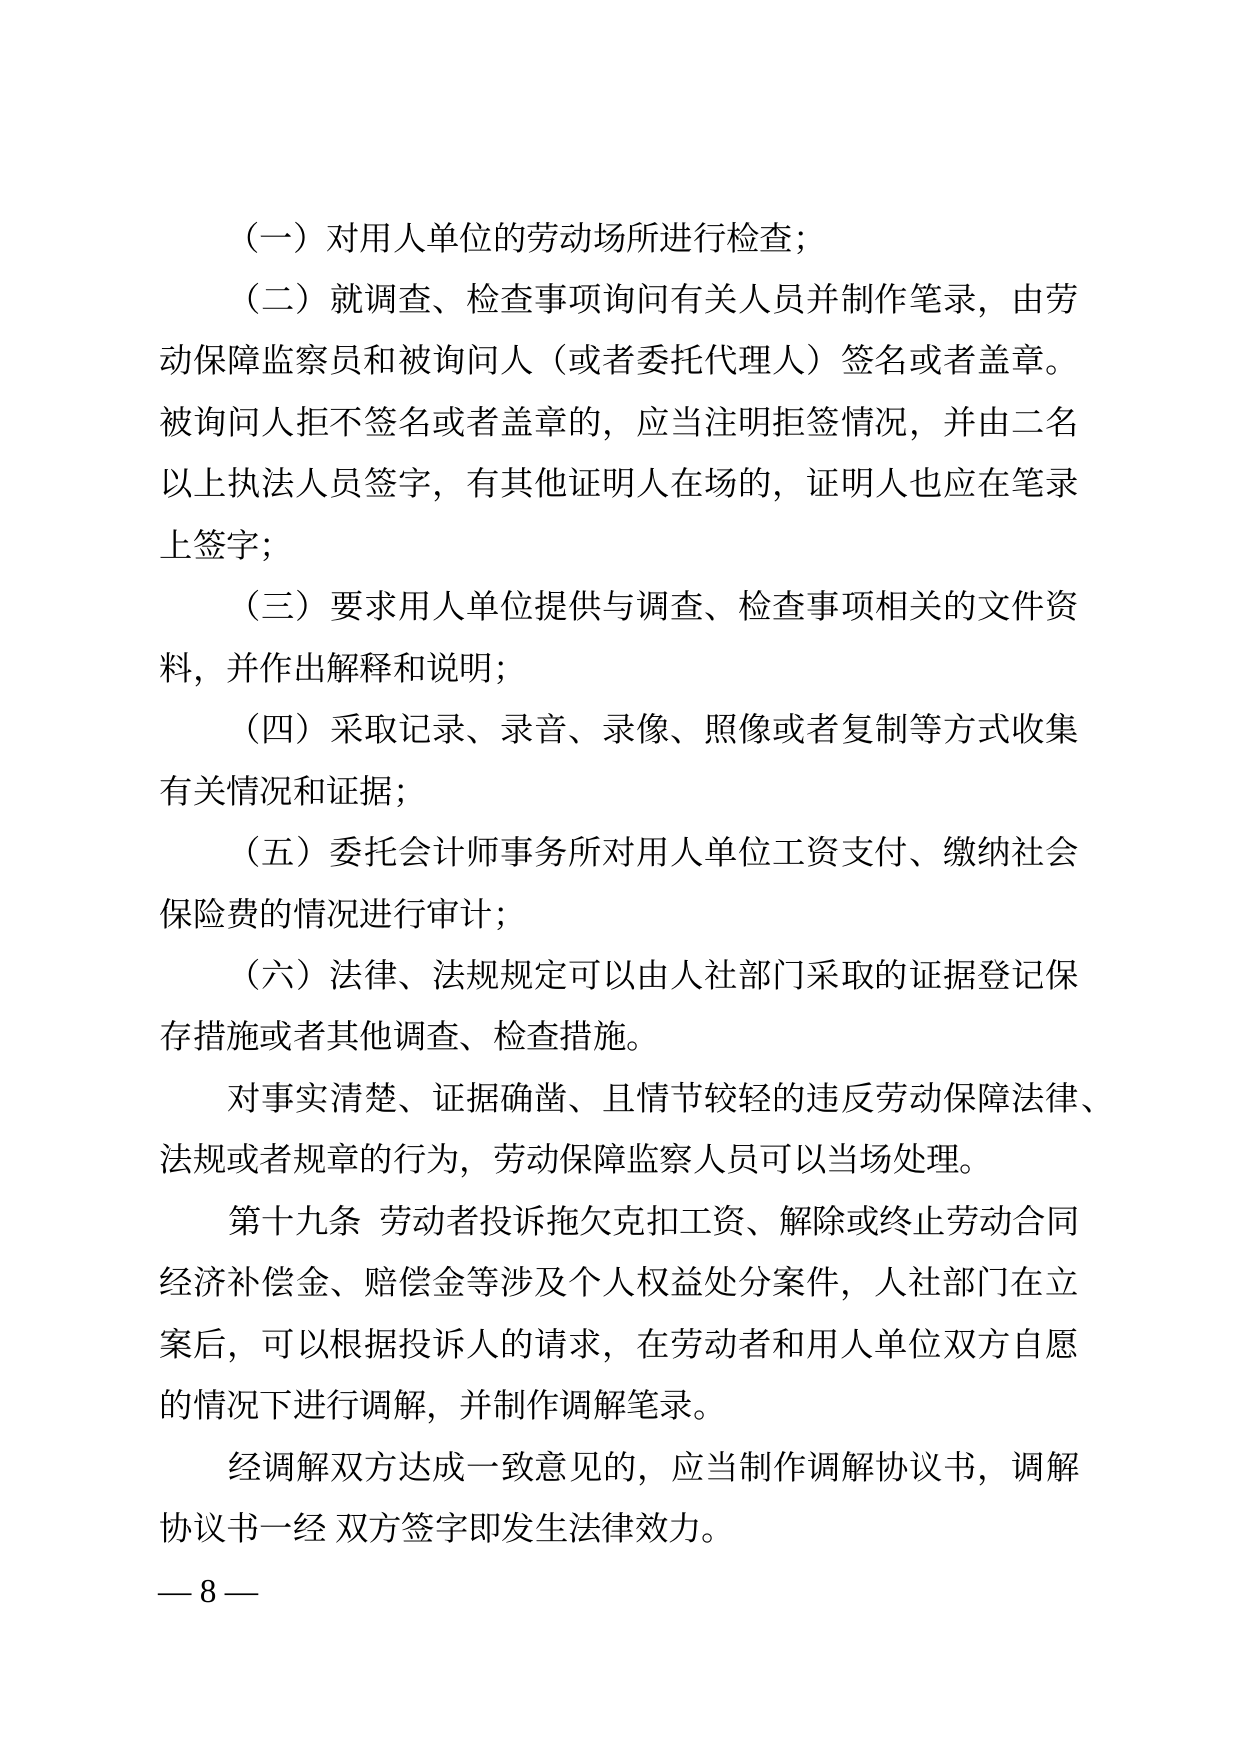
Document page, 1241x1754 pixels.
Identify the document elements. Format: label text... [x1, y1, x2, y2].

text （一）对用人单位的劳动场所进行检查； [159, 201, 1081, 262]
text 第十九条 劳动者投诉拖欠克扣工资、解除或终止劳动合同经济补偿金、赔偿金等涉及个人权益处分案件，人社部门在立案后，可以根据投诉人的请求，在劳动者和用人单位双方自愿的情况下进行调解，并制作调解笔录。 [159, 1184, 1081, 1430]
text （四）采取记录、录音、录像、照像或者复制等方式收集有关情况和证据； [159, 692, 1081, 815]
text （三）要求用人单位提供与调查、检查事项相关的文件资料，并作出解释和说明； [159, 569, 1081, 692]
text （五）委托会计师事务所对用人单位工资支付、缴纳社会保险费的情况进行审计； [159, 815, 1081, 938]
text 经调解双方达成一致意见的，应当制作调解协议书，调解协议书一经 双方签字即发生法律效力。 [159, 1430, 1081, 1553]
text （二）就调查、检查事项询问有关人员并制作笔录，由劳动保障监察员和被询问人（或者委托代理人）签名或者盖章。被询问人拒不签名或者盖章的，应当注明拒签情况，并由二名以上执法人员签字，有其他证明人在场的，证明人也应在笔录上签字； [159, 262, 1081, 569]
text （六）法律、法规规定可以由人社部门采取的证据登记保存措施或者其他调查、检查措施。 [159, 938, 1081, 1061]
text 对事实清楚、证据确凿、且情节较轻的违反劳动保障法律、法规或者规章的行为，劳动保障监察人员可以当场处理。 [159, 1061, 1081, 1184]
